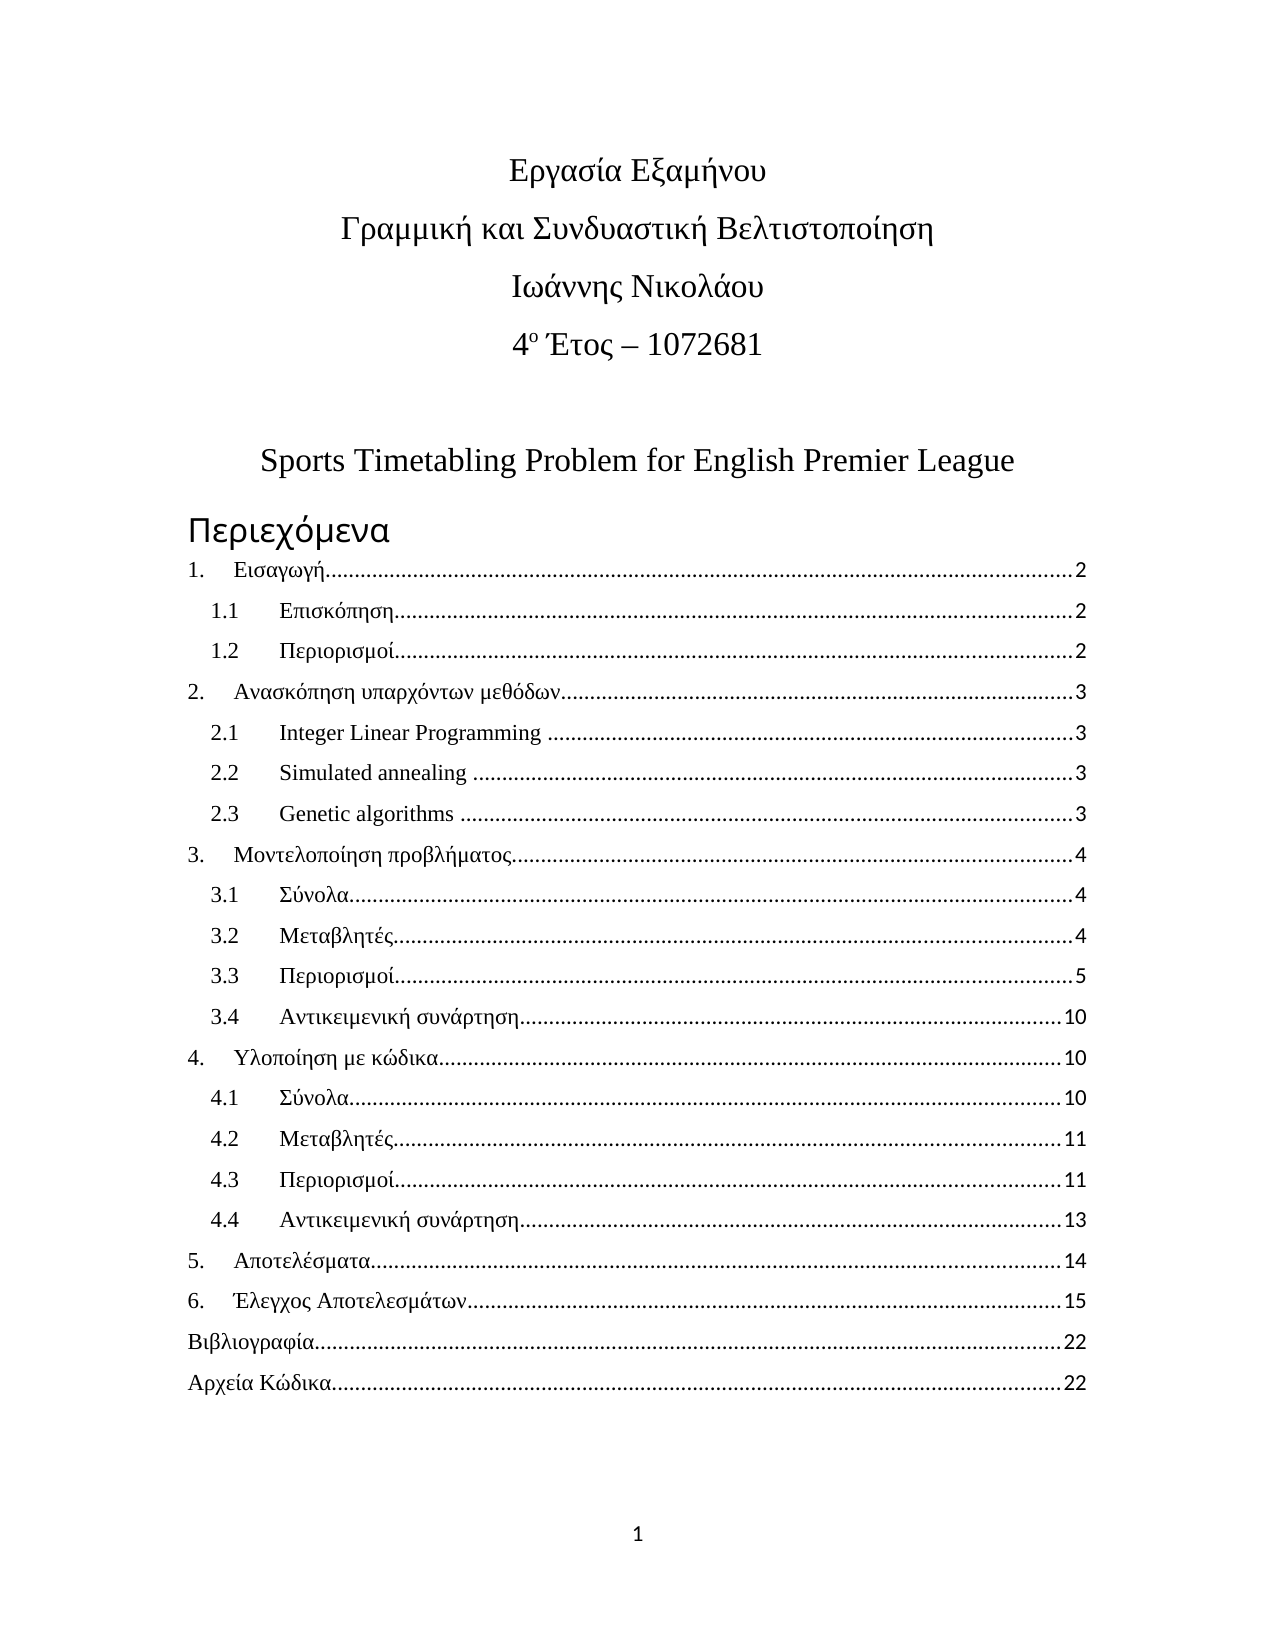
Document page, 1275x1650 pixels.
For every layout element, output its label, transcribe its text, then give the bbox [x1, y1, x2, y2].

text Γραμμική και Συνδυαστική Βελτιστοποίηση [187, 208, 1087, 246]
text Sports Τimetabling Problem for English Premier League [187, 440, 1087, 478]
text Εργασία Εξαμήνου [187, 150, 1087, 188]
text 4ο Έτος – 1072681 [187, 324, 1087, 362]
text Ιωάννης Νικολάου [187, 266, 1087, 304]
